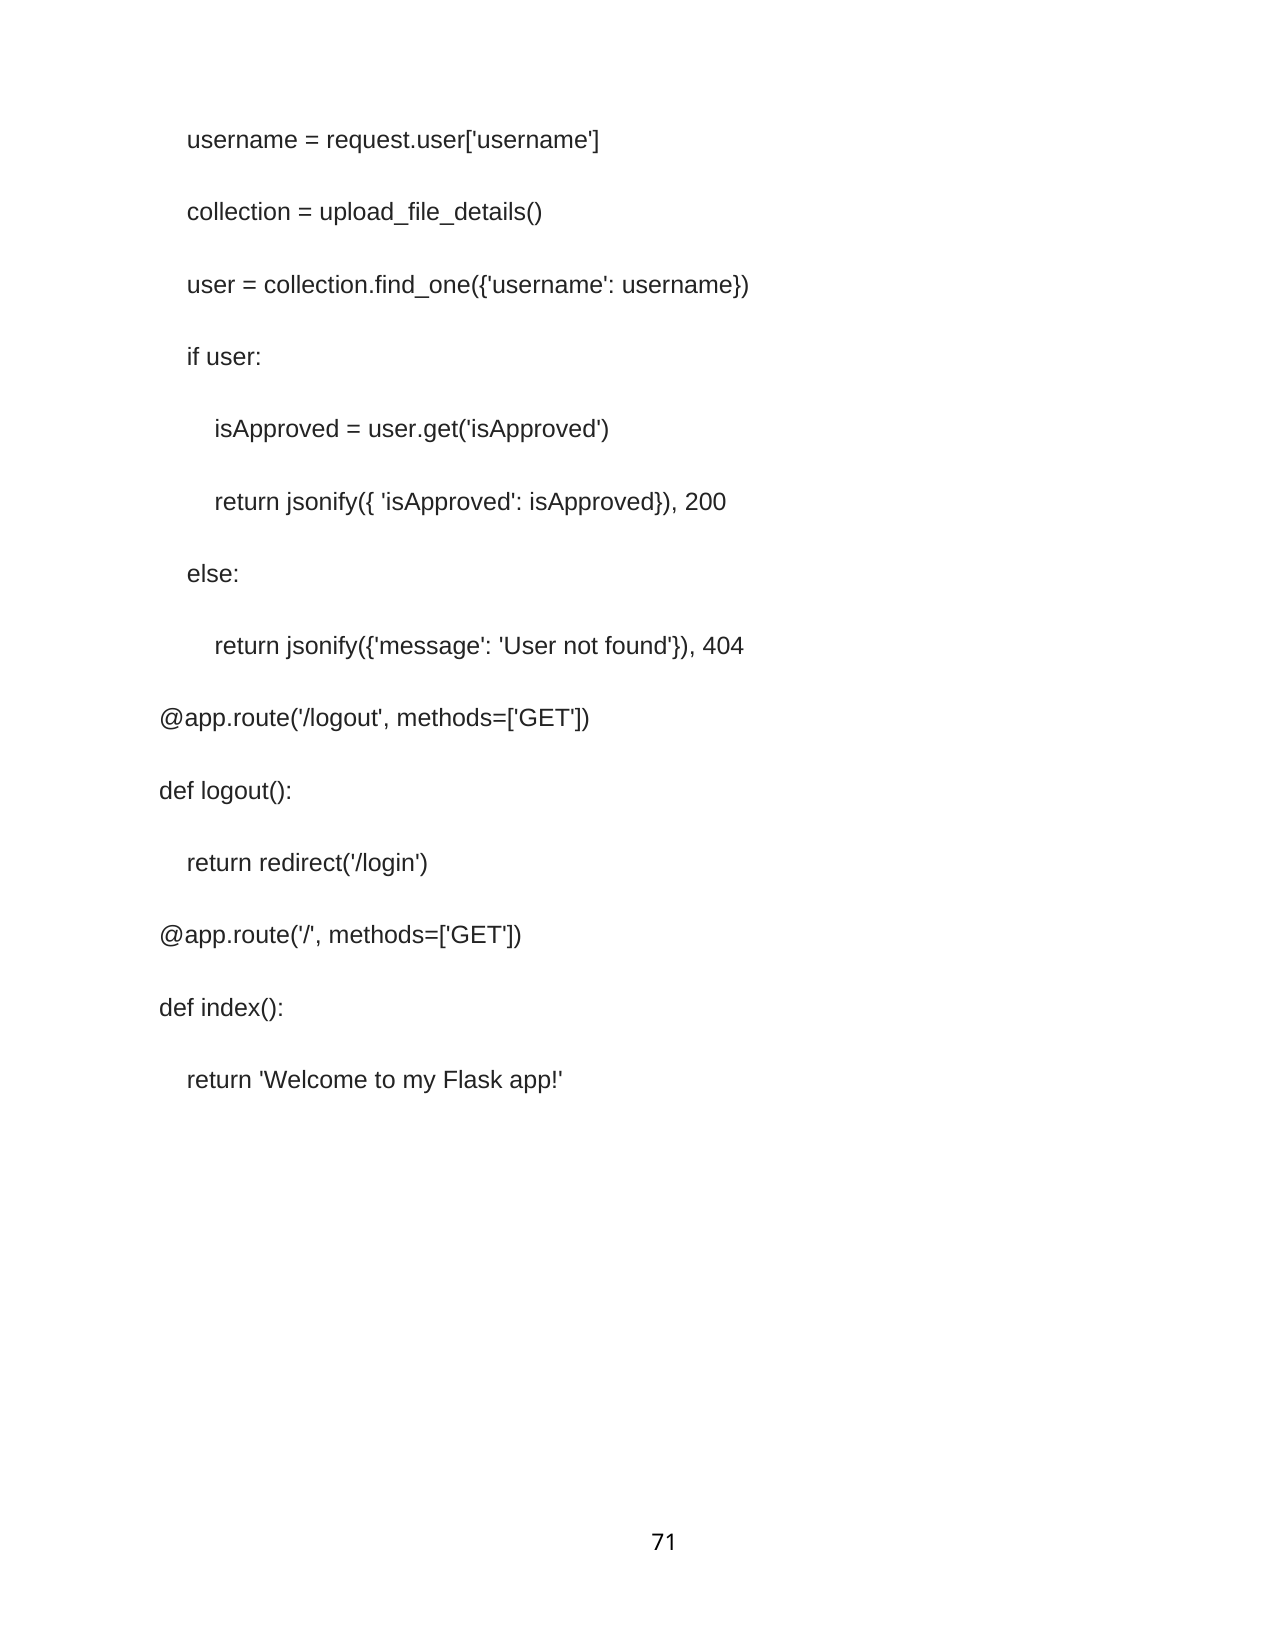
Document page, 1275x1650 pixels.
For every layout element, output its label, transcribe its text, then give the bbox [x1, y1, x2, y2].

text return jsonify({ 'isApproved': isApproved}), 200 [159, 486, 1127, 515]
text else: [159, 559, 1127, 587]
text isApproved = user.get('isApproved') [159, 414, 1127, 443]
text return jsonify({'message': 'User not found'}), 404 [159, 631, 1127, 660]
text @app.route('/logout', methods=['GET']) [159, 703, 1127, 732]
text def logout(): [159, 776, 1127, 804]
text username = request.user['username'] [159, 125, 1127, 154]
text if user: [159, 342, 1127, 371]
text def index(): [159, 992, 1127, 1021]
text user = collection.find_one({'username': username}) [159, 269, 1127, 298]
text @app.route('/', methods=['GET']) [159, 920, 1127, 949]
text collection = upload_file_details() [159, 197, 1127, 226]
text return 'Welcome to my Flask app!' [159, 1065, 1127, 1093]
text return redirect('/login') [159, 848, 1127, 877]
